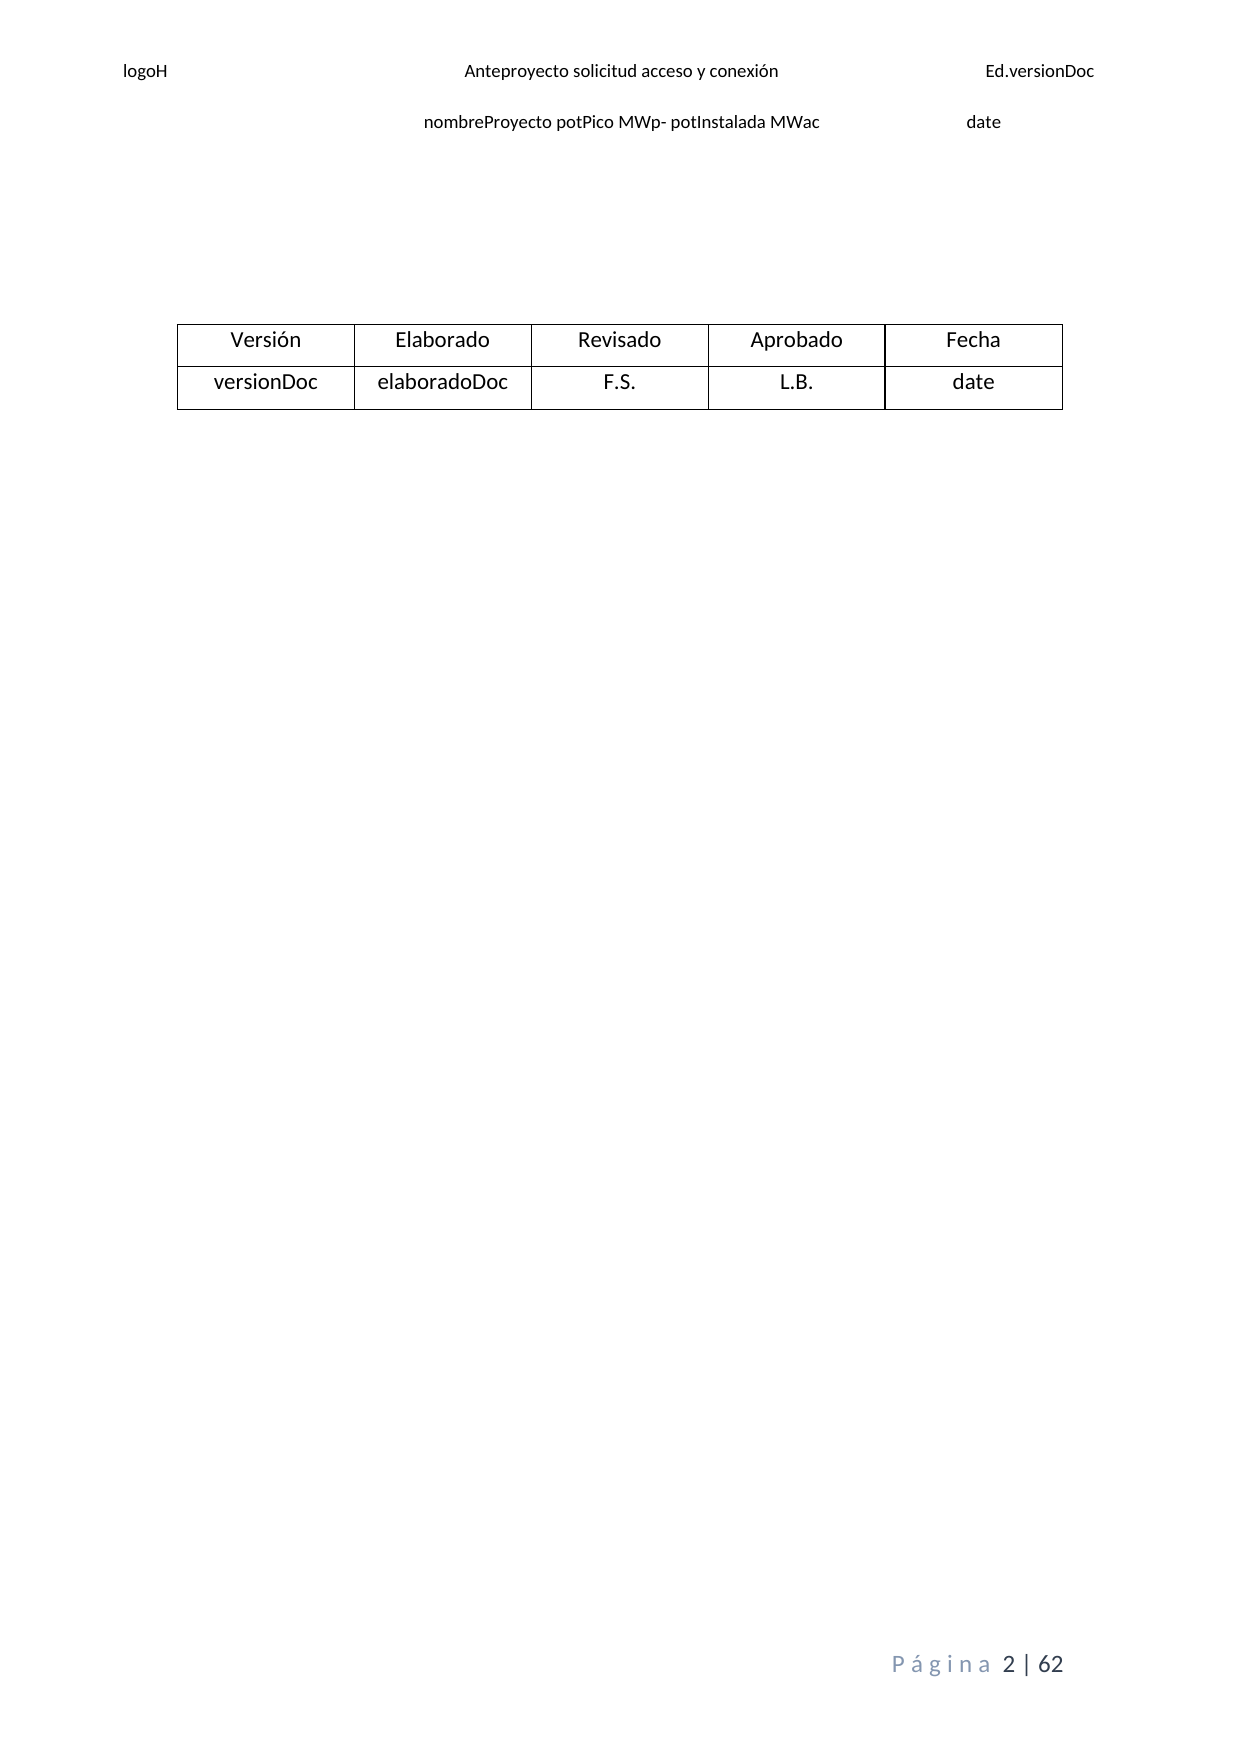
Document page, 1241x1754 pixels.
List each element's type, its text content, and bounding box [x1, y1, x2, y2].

table_cell F.S. [532, 367, 708, 408]
table_header Revisado [532, 325, 708, 366]
table_header Fecha [886, 325, 1062, 366]
table_header Elaborado [355, 325, 531, 366]
table_header Versión [178, 325, 354, 366]
table_cell elaboradoDoc [355, 367, 531, 408]
table_cell L.B. [709, 367, 884, 408]
table_header Aprobado [709, 325, 884, 366]
table_cell date [886, 367, 1062, 408]
table_cell versionDoc [178, 367, 354, 408]
